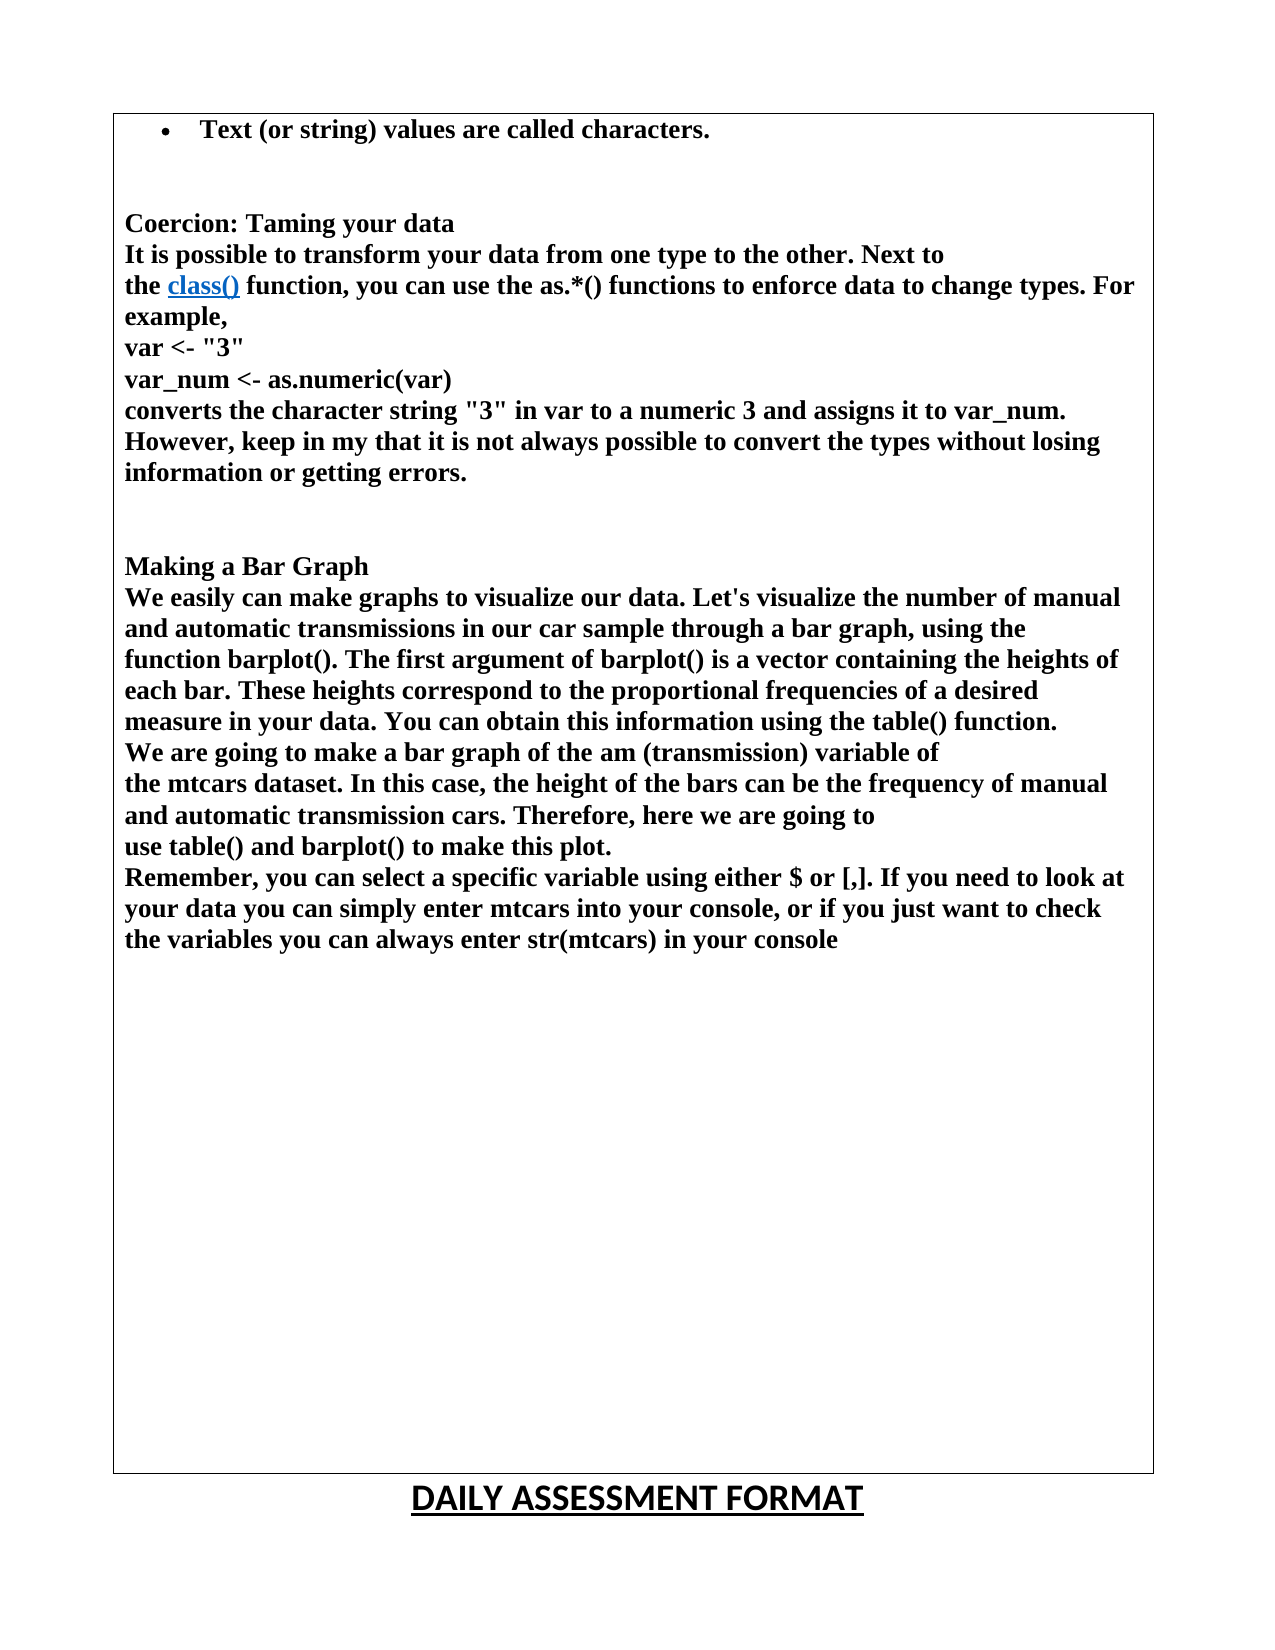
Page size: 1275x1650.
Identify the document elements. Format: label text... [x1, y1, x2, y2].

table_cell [114, 114, 1153, 1473]
text DAILY ASSESSMENT FORMAT [112, 1474, 1162, 1520]
